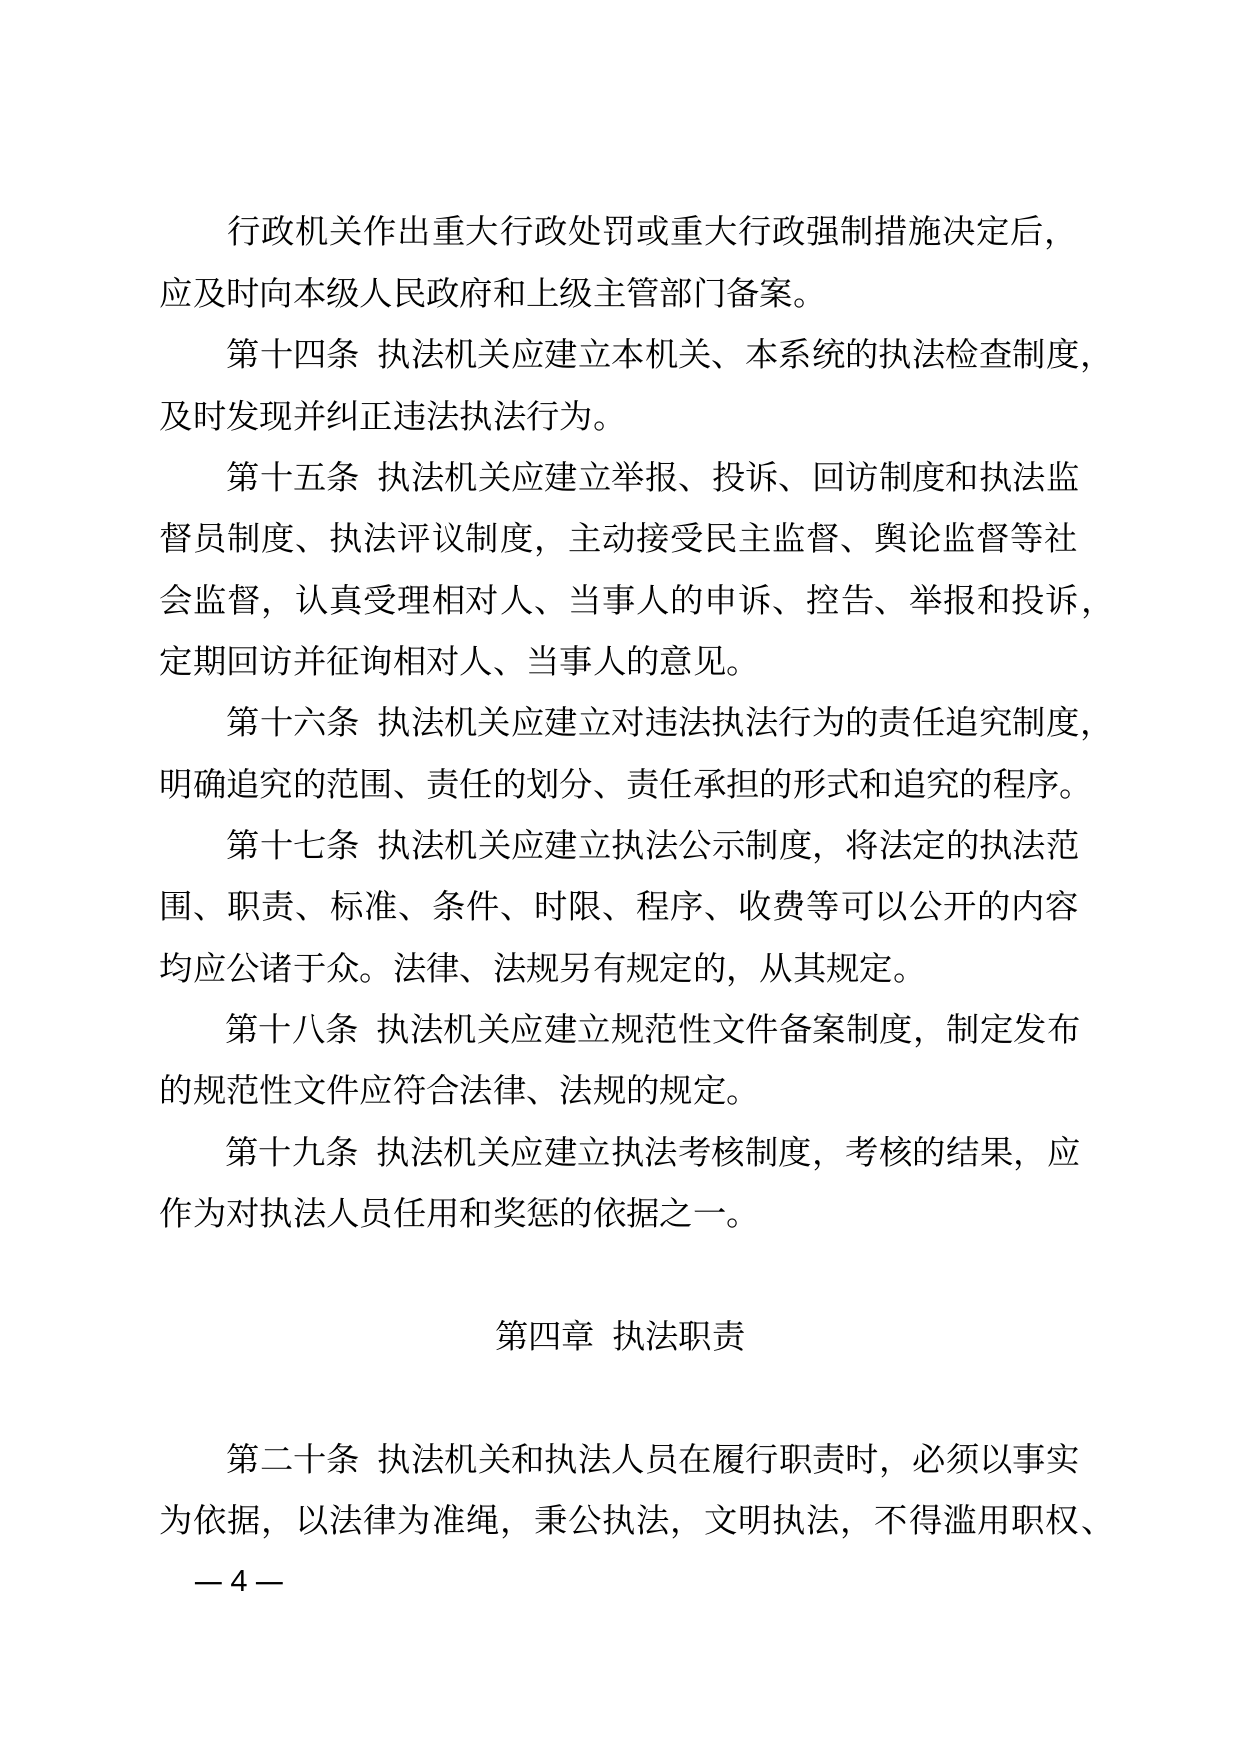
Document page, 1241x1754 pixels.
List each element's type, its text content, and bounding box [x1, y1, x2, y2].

text 第十六条 执法机关应建立对违法执法行为的责任追究制度，明确追究的范围、责任的划分、责任承担的形式和追究的程序。 [159, 686, 1081, 808]
text 第十八条 执法机关应建立规范性文件备案制度，制定发布的规范性文件应符合法律、法规的规定。 [159, 992, 1081, 1115]
text 行政机关作出重大行政处罚或重大行政强制措施决定后，应及时向本级人民政府和上级主管部门备案。 [159, 195, 1081, 318]
text 第十七条 执法机关应建立执法公示制度，将法定的执法范围、职责、标准、条件、时限、程序、收费等可以公开的内容均应公诸于众。法律、法规另有规定的，从其规定。 [159, 808, 1081, 992]
text 第十四条 执法机关应建立本机关、本系统的执法检查制度，及时发现并纠正违法执法行为。 [159, 318, 1081, 440]
text 第四章 执法职责 [159, 1299, 1081, 1361]
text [159, 1422, 1081, 1545]
text 第十五条 执法机关应建立举报、投诉、回访制度和执法监督员制度、执法评议制度，主动接受民主监督、舆论监督等社会监督，认真受理相对人、当事人的申诉、控告、举报和投诉，定期回访并征询相对人、当事人的意见。 [159, 440, 1081, 686]
text 第十九条 执法机关应建立执法考核制度，考核的结果，应作为对执法人员任用和奖惩的依据之一。 [159, 1115, 1081, 1238]
